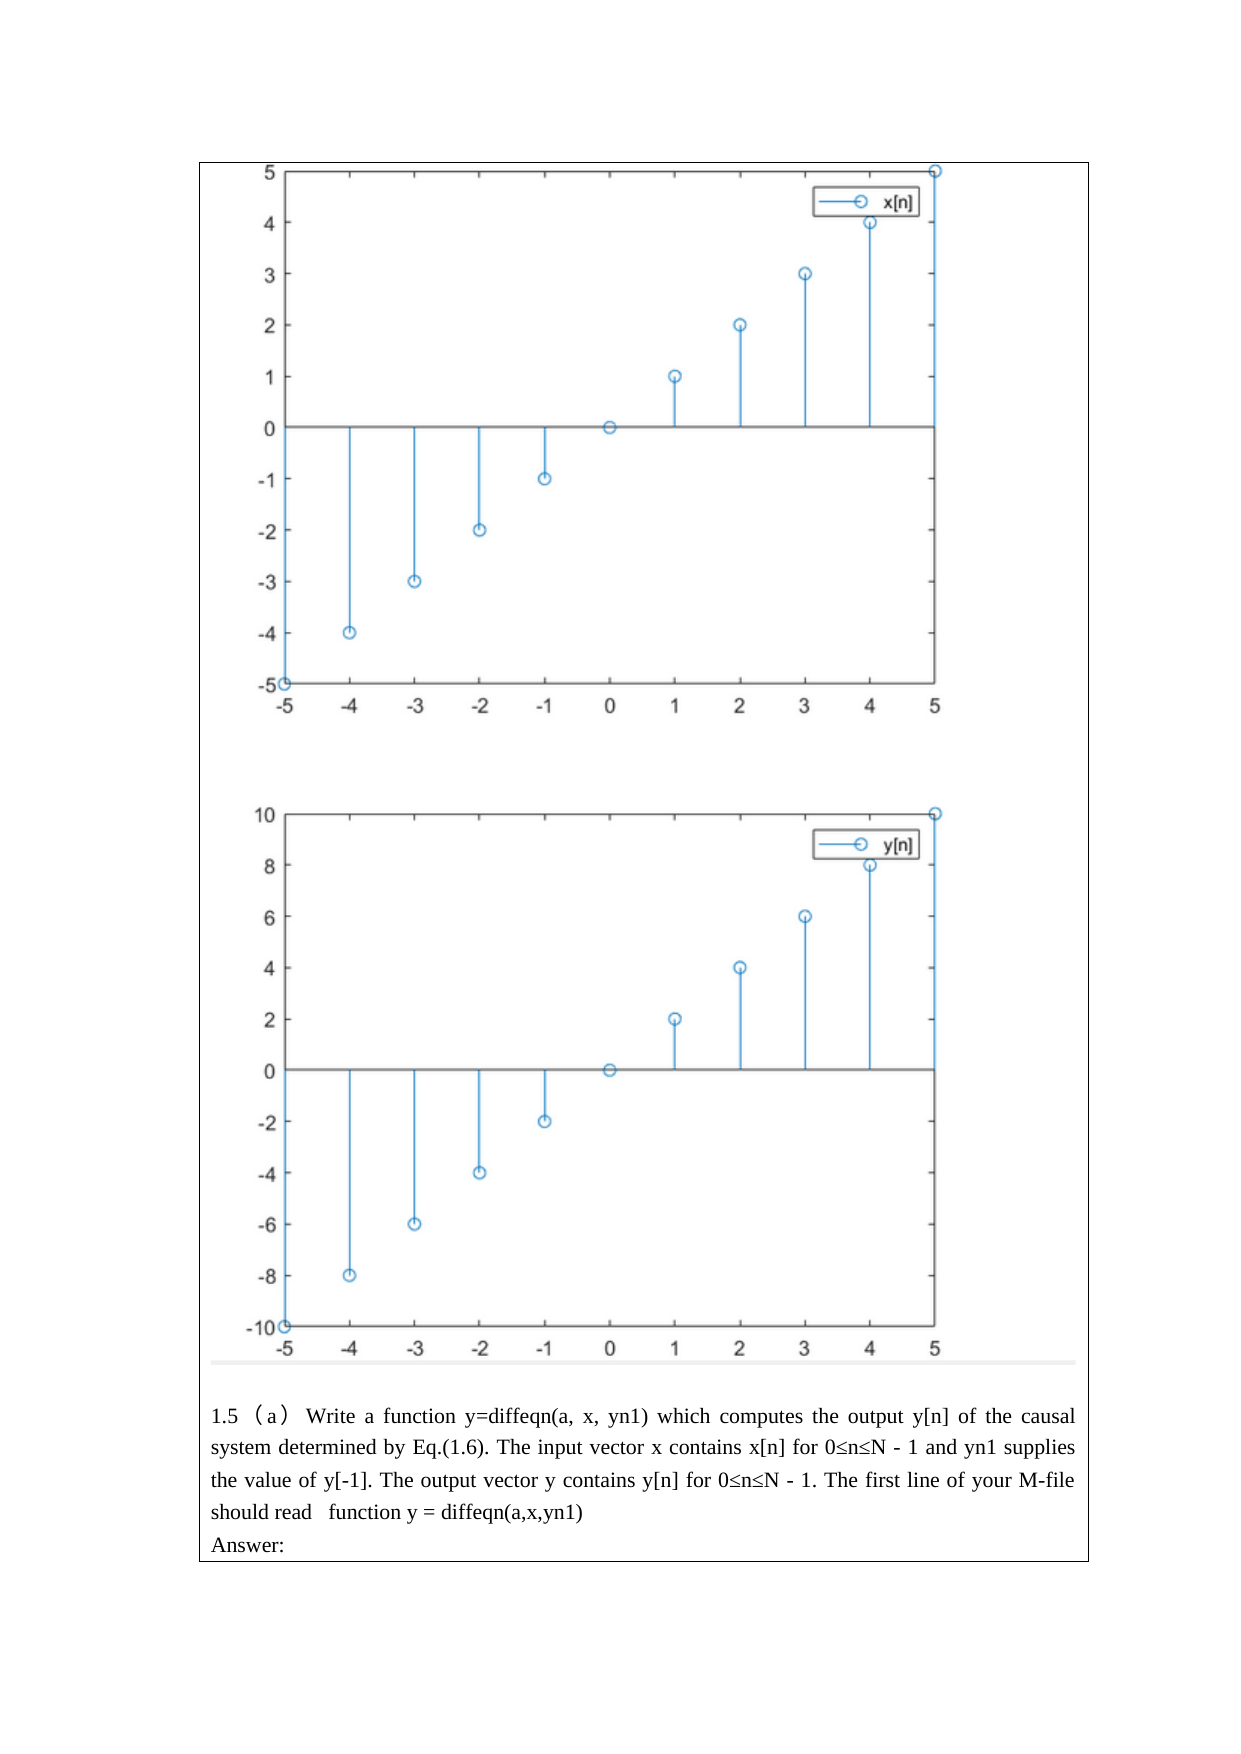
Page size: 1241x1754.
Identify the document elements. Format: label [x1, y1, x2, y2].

picture [210, 163, 1076, 1365]
table_cell [200, 163, 1088, 1561]
